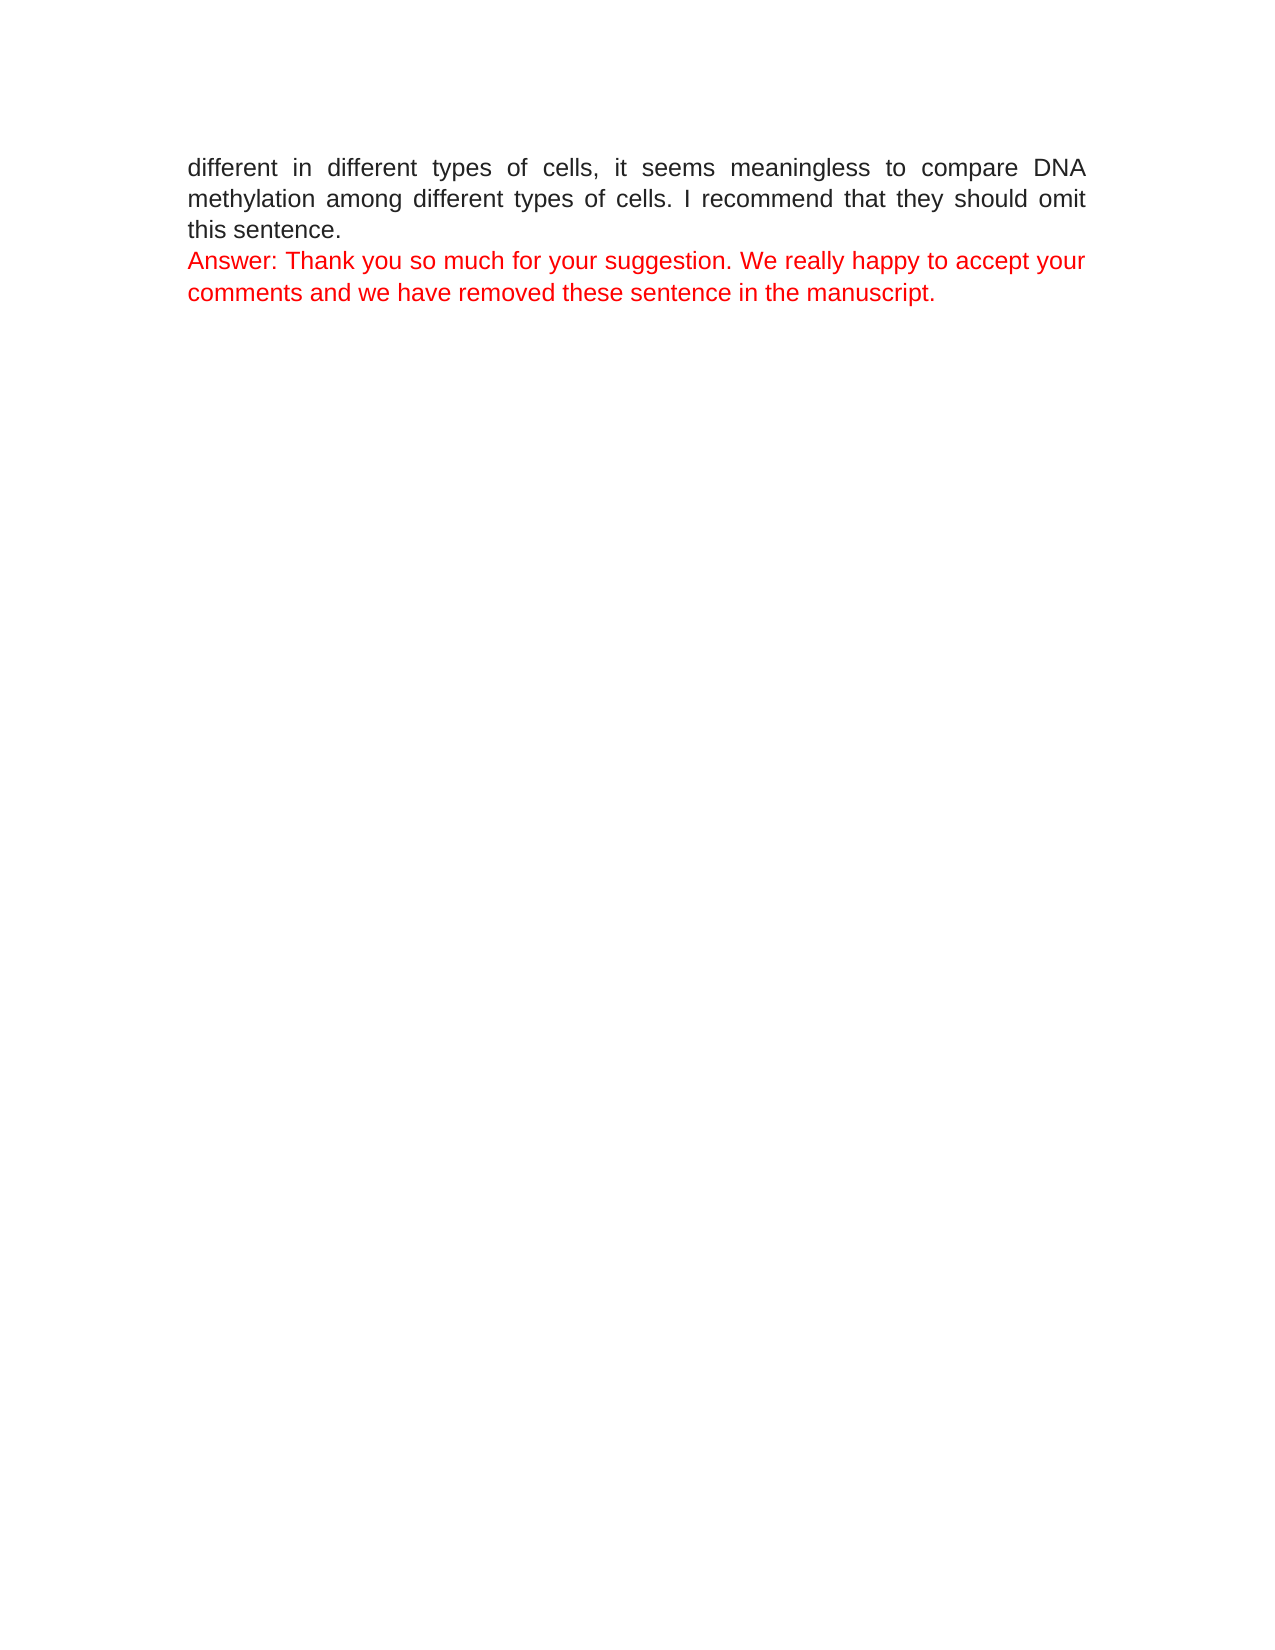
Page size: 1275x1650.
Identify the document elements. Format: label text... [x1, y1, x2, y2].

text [187, 150, 1087, 244]
text Answer: Thank you so much for your suggestion. We really happy to accept your comments and we have removed these sentence in the manuscript. [187, 244, 1087, 306]
